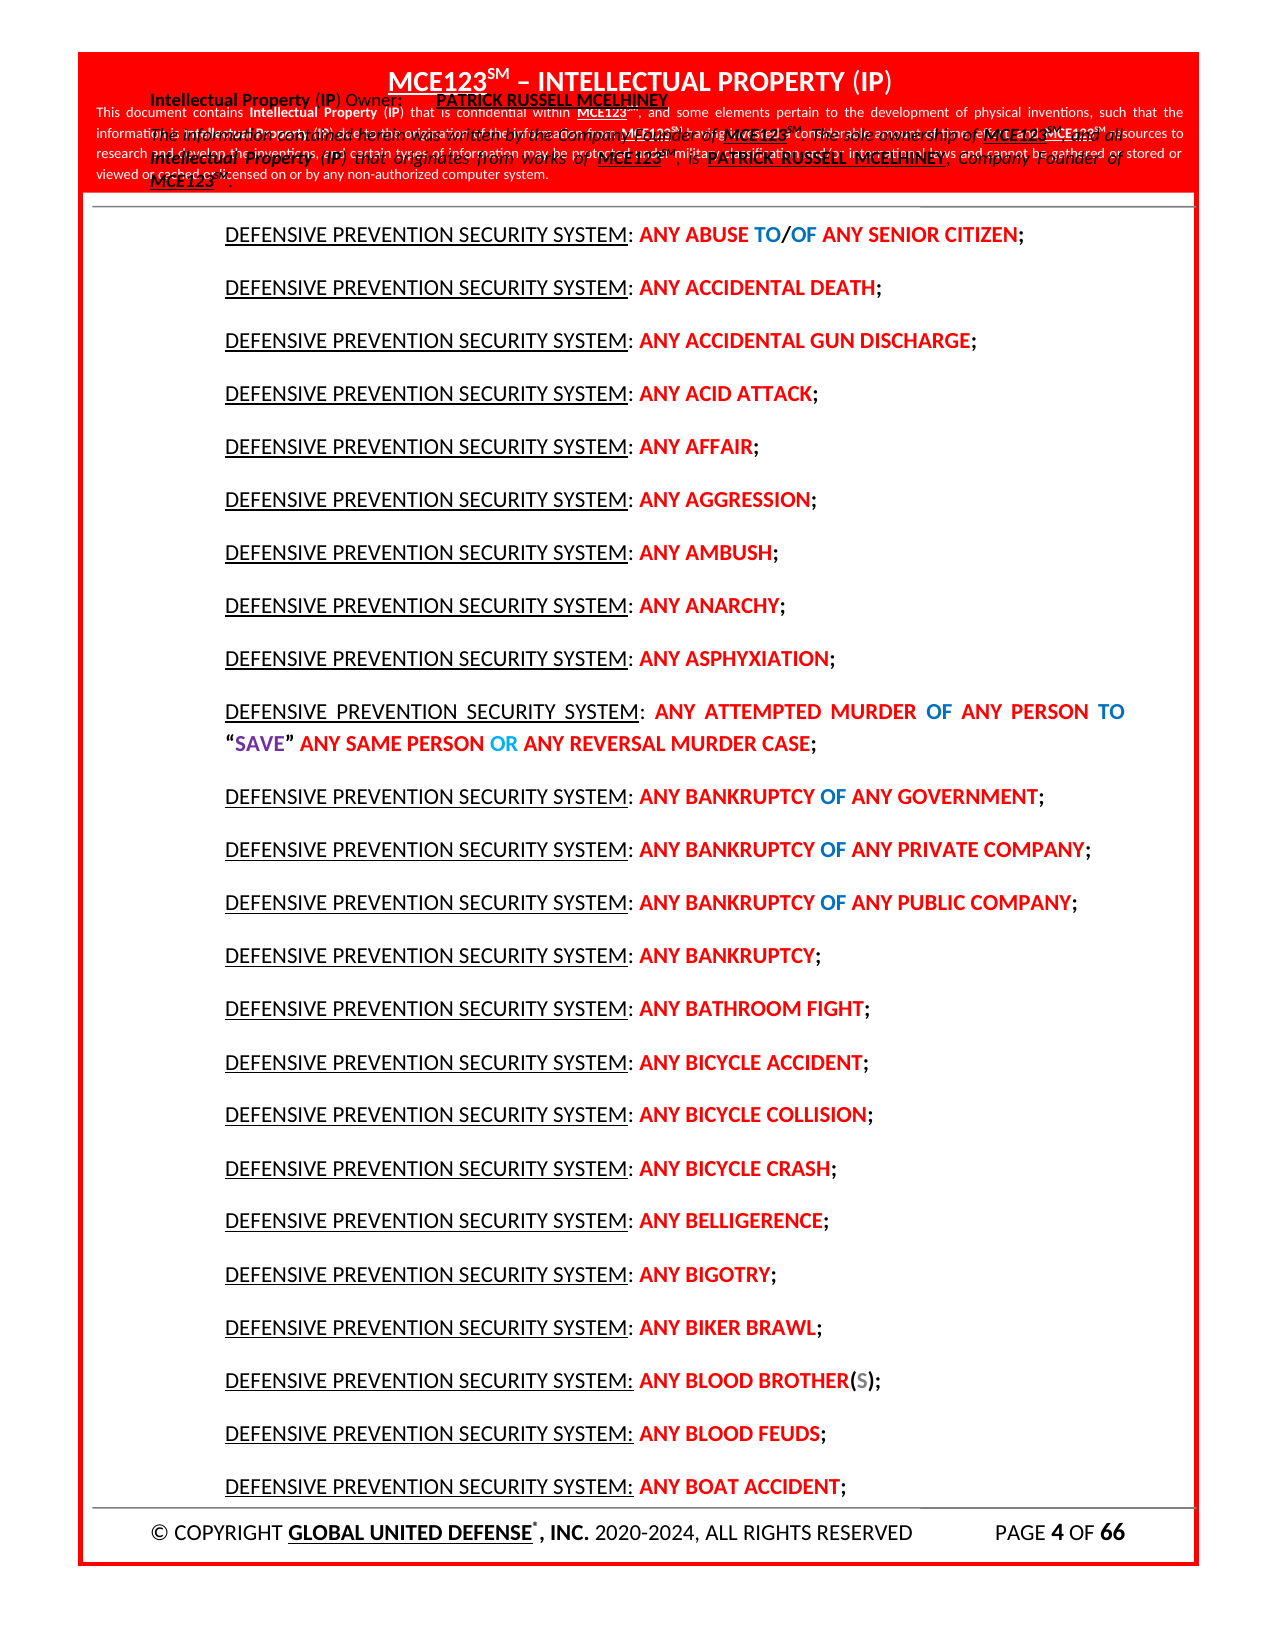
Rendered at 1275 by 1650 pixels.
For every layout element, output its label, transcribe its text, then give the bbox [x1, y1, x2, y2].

text DEFENSIVE PREVENTION SECURITY SYSTEM: ANY ACCIDENTAL DEATH; [225, 273, 1125, 301]
text DEFENSIVE PREVENTION SECURITY SYSTEM: ANY ANARCHY; [225, 591, 1125, 619]
text DEFENSIVE PREVENTION SECURITY SYSTEM: ANY BICYCLE ACCIDENT; [225, 1048, 1125, 1076]
text DEFENSIVE PREVENTION SECURITY SYSTEM: ANY ACCIDENTAL GUN DISCHARGE; [225, 326, 1125, 354]
text DEFENSIVE PREVENTION SECURITY SYSTEM: ANY BICYCLE CRASH; [225, 1154, 1125, 1182]
text DEFENSIVE PREVENTION SECURITY SYSTEM: ANY BATHROOM FIGHT; [225, 994, 1125, 1023]
text DEFENSIVE PREVENTION SECURITY SYSTEM: ANY ATTEMPTED MURDER OF ANY PERSON TO “SAVE” ANY SAME PERSON OR ANY REVERSAL MURDER CASE; [225, 697, 1125, 757]
text DEFENSIVE PREVENTION SECURITY SYSTEM: ANY ACID ATTACK; [225, 379, 1125, 407]
text DEFENSIVE PREVENTION SECURITY SYSTEM: ANY BLOOD BROTHER(S); [225, 1366, 1125, 1394]
text DEFENSIVE PREVENTION SECURITY SYSTEM: ANY ABUSE TO/OF ANY SENIOR CITIZEN; [225, 220, 1125, 248]
text DEFENSIVE PREVENTION SECURITY SYSTEM: ANY BLOOD FEUDS; [225, 1419, 1125, 1447]
text DEFENSIVE PREVENTION SECURITY SYSTEM: ANY AFFAIR; [225, 432, 1125, 460]
text DEFENSIVE PREVENTION SECURITY SYSTEM: ANY BANKRUPTCY; [225, 942, 1125, 969]
text DEFENSIVE PREVENTION SECURITY SYSTEM: ANY BELLIGERENCE; [225, 1207, 1125, 1235]
text DEFENSIVE PREVENTION SECURITY SYSTEM: ANY AMBUSH; [225, 538, 1125, 566]
text DEFENSIVE PREVENTION SECURITY SYSTEM: ANY BANKRUPTCY OF ANY PUBLIC COMPANY; [225, 888, 1125, 917]
text DEFENSIVE PREVENTION SECURITY SYSTEM: ANY BIGOTRY; [225, 1260, 1125, 1288]
text DEFENSIVE PREVENTION SECURITY SYSTEM: ANY AGGRESSION; [225, 485, 1125, 513]
text DEFENSIVE PREVENTION SECURITY SYSTEM: ANY ASPHYXIATION; [225, 644, 1125, 672]
text DEFENSIVE PREVENTION SECURITY SYSTEM: ANY BOAT ACCIDENT; [225, 1472, 1125, 1500]
text DEFENSIVE PREVENTION SECURITY SYSTEM: ANY BIKER BRAWL; [225, 1313, 1125, 1341]
text DEFENSIVE PREVENTION SECURITY SYSTEM: ANY BANKRUPTCY OF ANY GOVERNMENT; [225, 782, 1125, 811]
text DEFENSIVE PREVENTION SECURITY SYSTEM: ANY BANKRUPTCY OF ANY PRIVATE COMPANY; [225, 836, 1125, 863]
text DEFENSIVE PREVENTION SECURITY SYSTEM: ANY BICYCLE COLLISION; [225, 1101, 1125, 1129]
